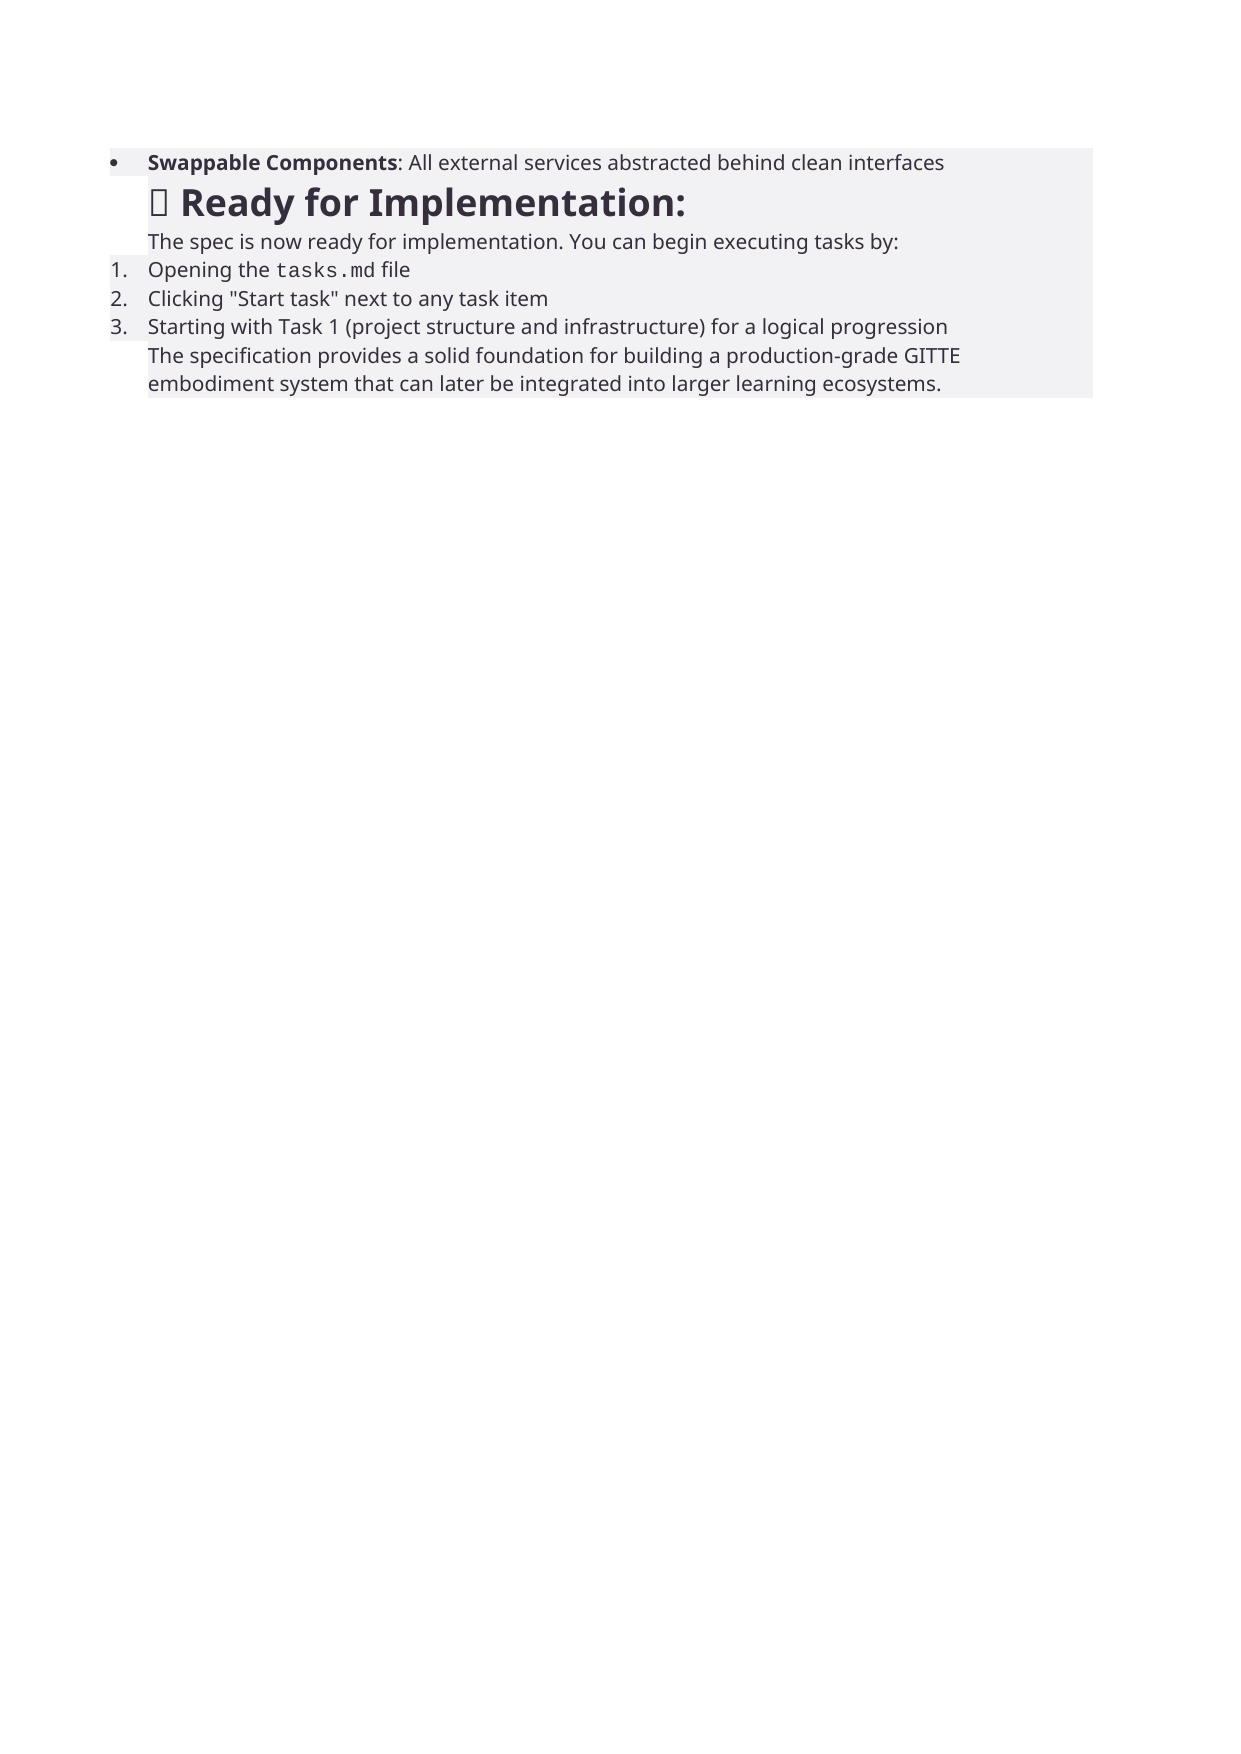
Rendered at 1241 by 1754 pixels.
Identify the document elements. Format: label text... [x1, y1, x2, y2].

list Clicking "Start task" next to any task item [110, 284, 1093, 312]
list Opening the tasks.md file [110, 256, 1093, 284]
text The specification provides a solid foundation for building a production-grade GITTE embodiment system that can later be integrated into larger learning ecosystems. [148, 341, 1093, 398]
list Starting with Task 1 (project structure and infrastructure) for a logical progression [110, 312, 1093, 341]
list Swappable Components: All external services abstracted behind clean interfaces [110, 148, 1093, 176]
text 🚀 Ready for Implementation: [148, 176, 1093, 227]
text The spec is now ready for implementation. You can begin executing tasks by: [148, 227, 1093, 256]
